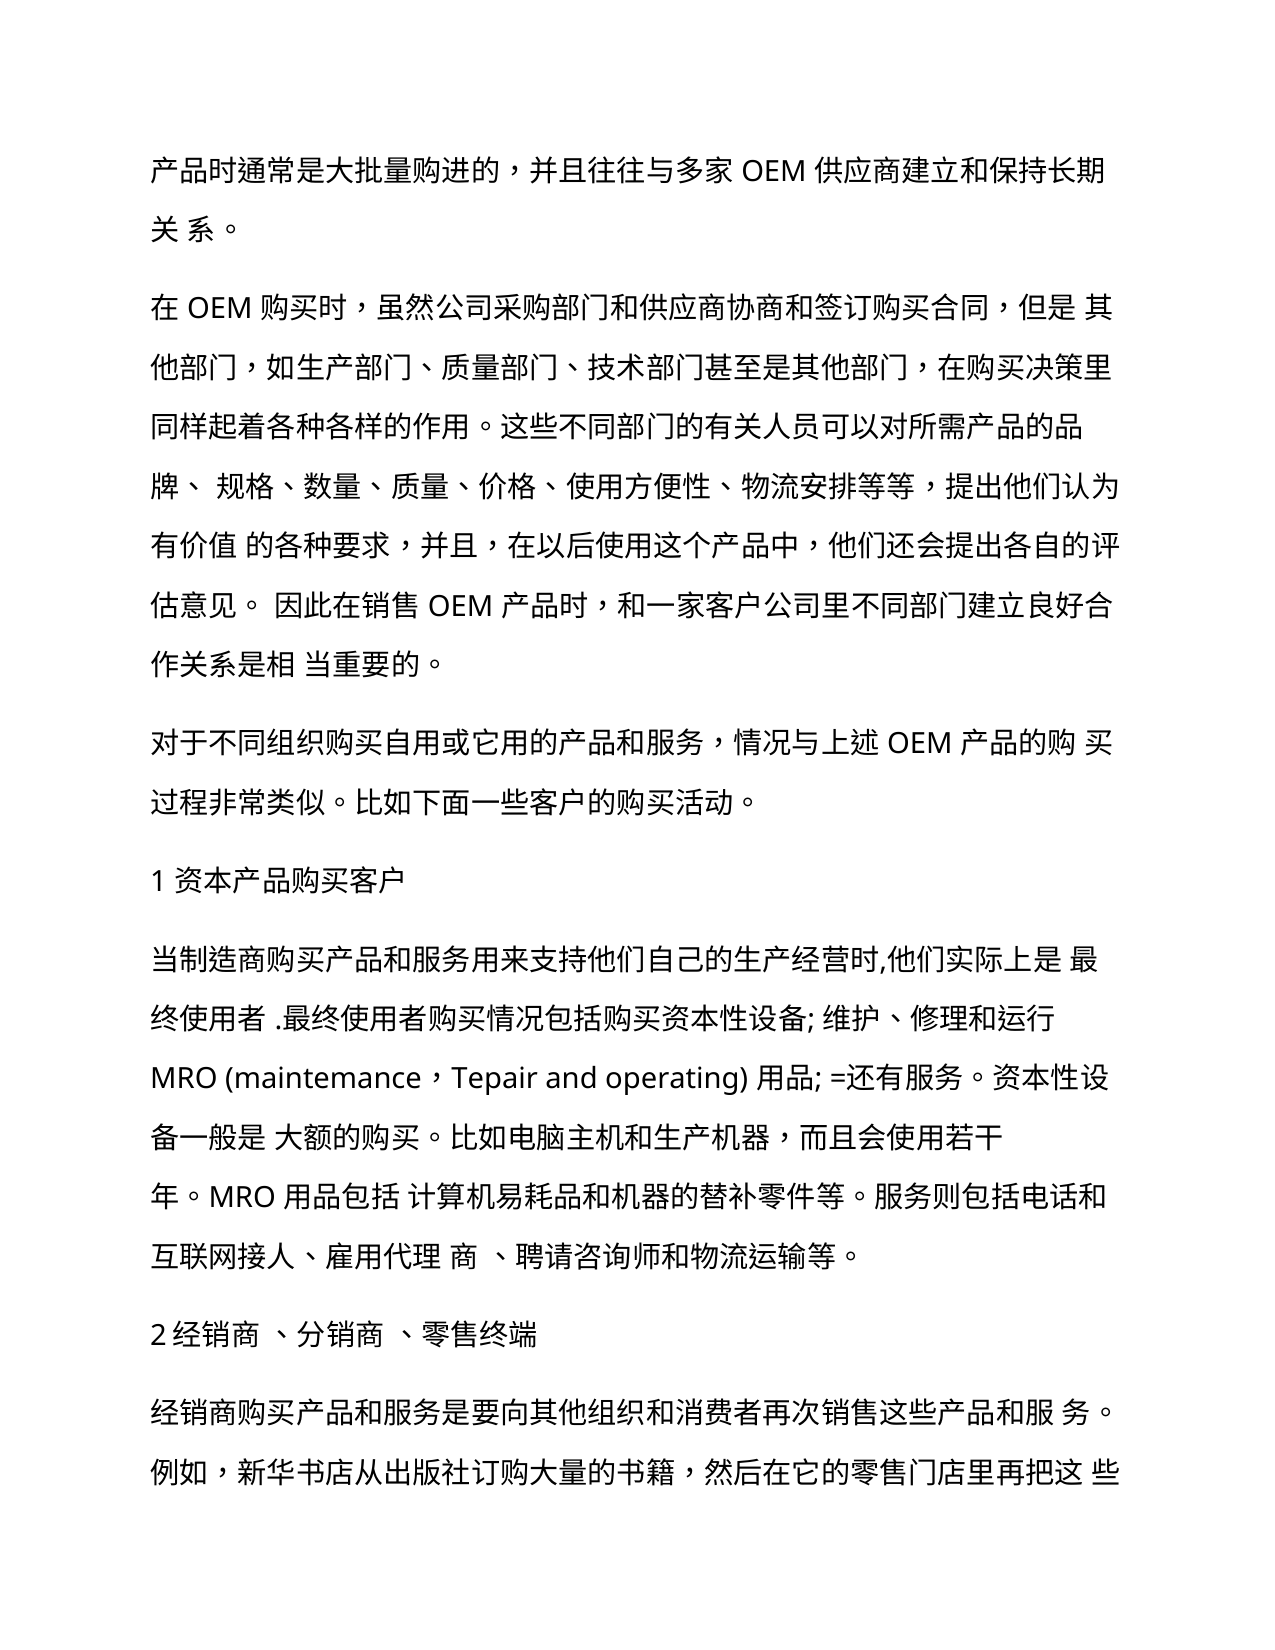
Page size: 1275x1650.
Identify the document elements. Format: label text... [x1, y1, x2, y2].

text 当制造商购买产品和服务用来支持他们自己的生产经营时,他们实际上是 最终使用者 .最终使用者购买情况包括购买资本性设备; 维护、修理和运行 MRO (maintemance，Tepair and operating) 用品; =还有服务。资本性设备一般是 大额的购买。比如电脑主机和生产机器，而且会使用若干年。MRO 用品包括 计算机易耗品和机器的替补零件等。服务则包括电话和互联网接人、雇用代理 商 、聘请咨询师和物流运输等。 [150, 939, 1125, 1276]
text 2经销商 、分销商 、零售终端 [150, 1314, 1125, 1354]
text 1 资本产品购买客户 [150, 861, 1125, 900]
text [150, 1393, 1125, 1492]
text 产品时通常是大批量购进的，并且往往与多家 OEM 供应商建立和保持长期关 系。 [150, 150, 1125, 249]
text 在 OEM 购买时，虽然公司采购部门和供应商协商和签订购买合同，但是 其他部门，如生产部门、质量部门、技术部门甚至是其他部门，在购买决策里 同样起着各种各样的作用。这些不同部门的有关人员可以对所需产品的品牌、 规格、数量、质量、价格、使用方便性、物流安排等等，提出他们认为有价值 的各种要求，并且，在以后使用这个产品中，他们还会提出各自的评估意见。 因此在销售 OEM 产品时，和一家客户公司里不同部门建立良好合作关系是相 当重要的。 [150, 288, 1125, 684]
text 对于不同组织购买自用或它用的产品和服务，情况与上述 OEM 产品的购 买过程非常类似。比如下面一些客户的购买活动。 [150, 723, 1125, 822]
